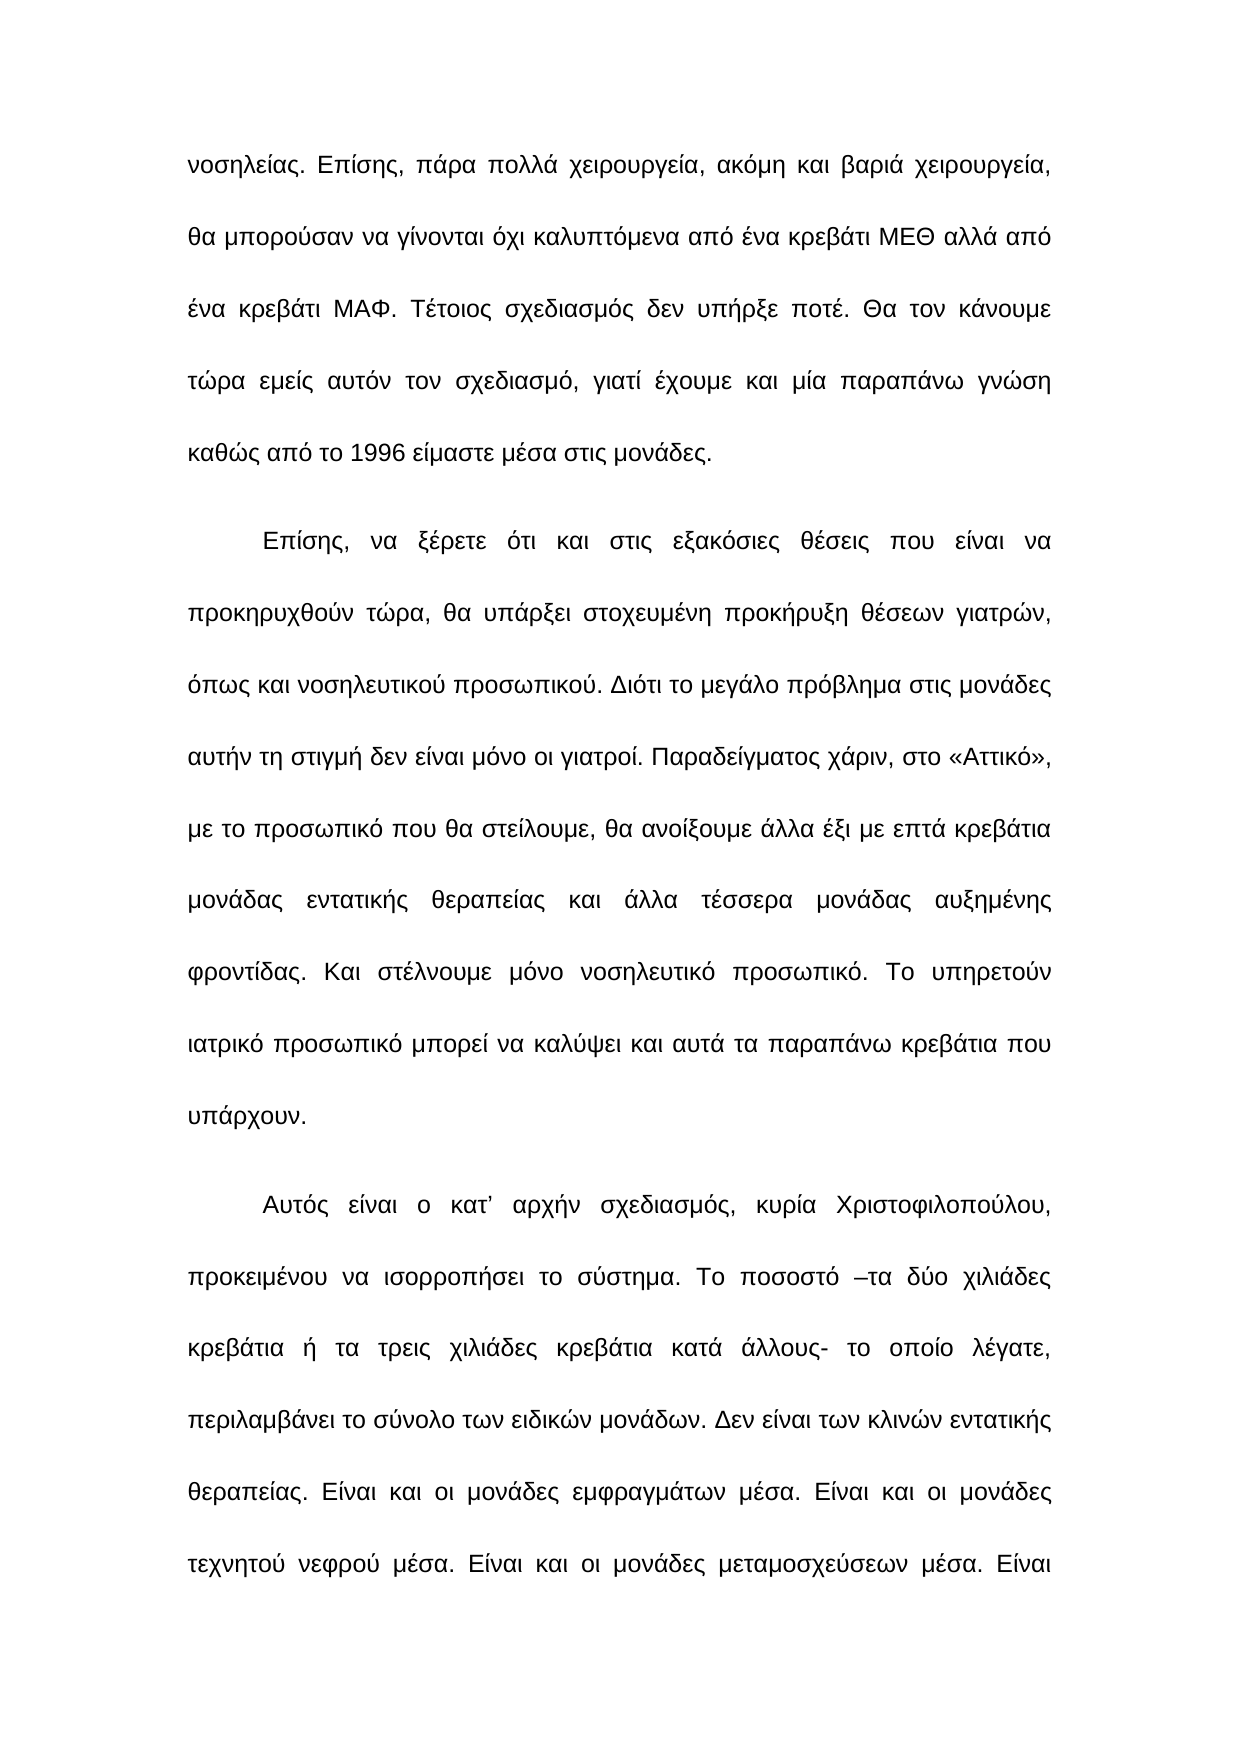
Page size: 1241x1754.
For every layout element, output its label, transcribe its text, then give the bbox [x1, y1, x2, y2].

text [187, 150, 1053, 466]
text Επίσης, να ξέρετε ότι και στις εξακόσιες θέσεις που είναι να προκηρυχθούν τώρα, θα υπάρξει στοχευμένη προκήρυξη θέσεων γιατρών, όπως και νοσηλευτικού προσωπικού. Διότι το μεγάλο πρόβλημα στις μονάδες αυτήν τη στιγμή δεν είναι μόνο οι γιατροί. Παραδείγματος χάριν, στο «Αττικό», με το προσωπικό που θα στείλουμε, θα ανοίξουμε άλλα έξι με επτά κρεβάτια μονάδας εντατικής θεραπείας και άλλα τέσσερα μονάδας αυξημένης φροντίδας. Και στέλνουμε μόνο νοσηλευτικό προσωπικό. Το υπηρετούν ιατρικό προσωπικό μπορεί να καλύψει και αυτά τα παραπάνω κρεβάτια που υπάρχουν. [187, 526, 1053, 1130]
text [187, 1189, 1053, 1578]
